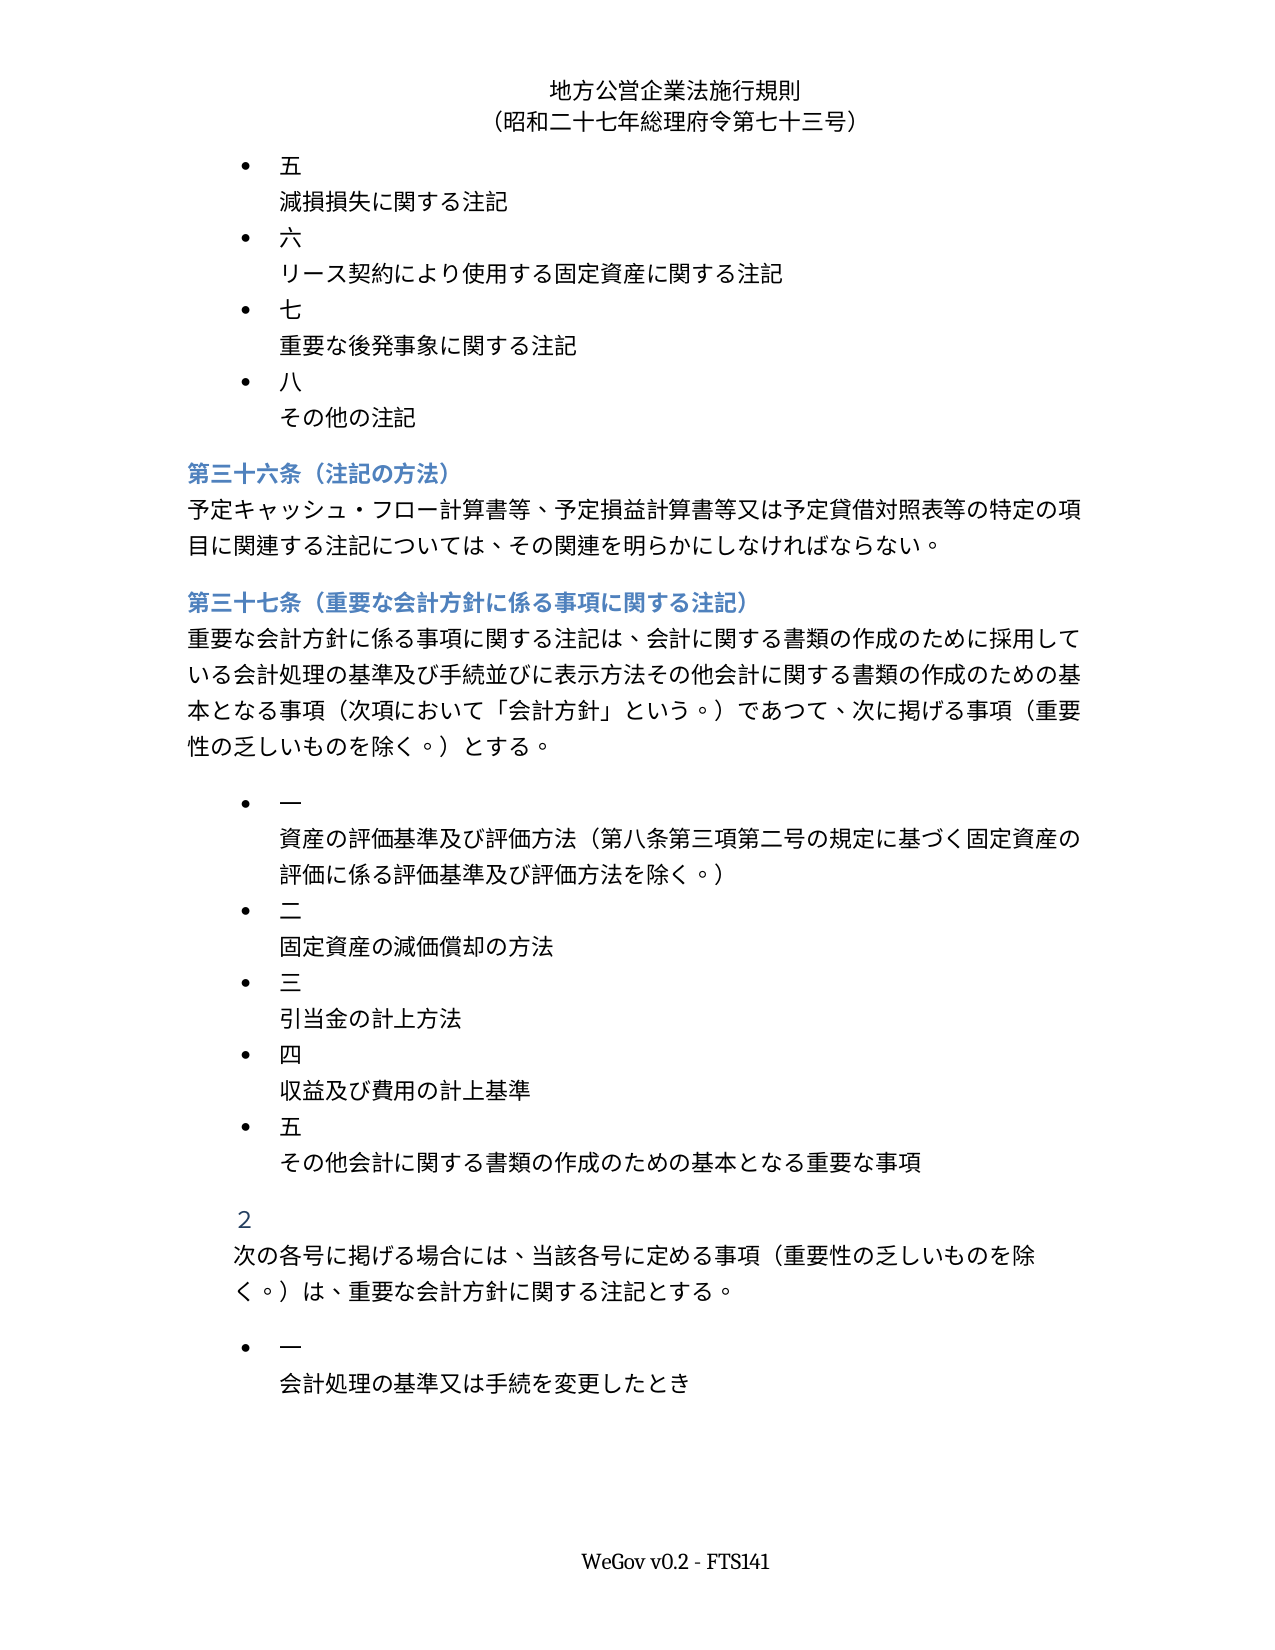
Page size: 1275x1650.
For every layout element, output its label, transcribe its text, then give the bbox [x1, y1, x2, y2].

list 一 会計処理の基準又は手続を変更したとき 当該変更をした旨、当該変更の理由及び当該変更が会計に関する書類に与えている影響の内容 [242, 1332, 1087, 1460]
subtitle ２ [233, 1204, 1087, 1235]
list 一 資産の評価基準及び評価方法（第八条第三項第二号の規定に基づく固定資産の評価に係る評価基準及び評価方法を除く。） [242, 787, 1087, 891]
text 重要な会計方針に係る事項に関する注記は、会計に関する書類の作成のために採用している会計処理の基準及び手続並びに表示方法その他会計に関する書類の作成のための基本となる事項（次項において「会計方針」という。）であつて、次に掲げる事項（重要性の乏しいものを除く。）とする。 [187, 623, 1087, 762]
list 三 引当金の計上方法 [242, 967, 1087, 1034]
list 七 重要な後発事象に関する注記 [242, 294, 1087, 361]
list 五 その他会計に関する書類の作成のための基本となる重要な事項 [242, 1111, 1087, 1178]
list 六 リース契約により使用する固定資産に関する注記 [242, 222, 1087, 289]
text 予定キャッシュ・フロー計算書等、予定損益計算書等又は予定貸借対照表等の特定の項目に関連する注記については、その関連を明らかにしなければならない。 [187, 494, 1087, 561]
list 四 収益及び費用の計上基準 [242, 1039, 1087, 1106]
subtitle 第三十六条（注記の方法） [187, 458, 1087, 489]
list 二 固定資産の減価償却の方法 [242, 895, 1087, 962]
text 次の各号に掲げる場合には、当該各号に定める事項（重要性の乏しいものを除く。）は、重要な会計方針に関する注記とする。 [233, 1239, 1087, 1307]
list 五 減損損失に関する注記 [242, 150, 1087, 217]
subtitle 第三十七条（重要な会計方針に係る事項に関する注記） [187, 587, 1087, 618]
list 八 その他の注記 [242, 366, 1087, 433]
